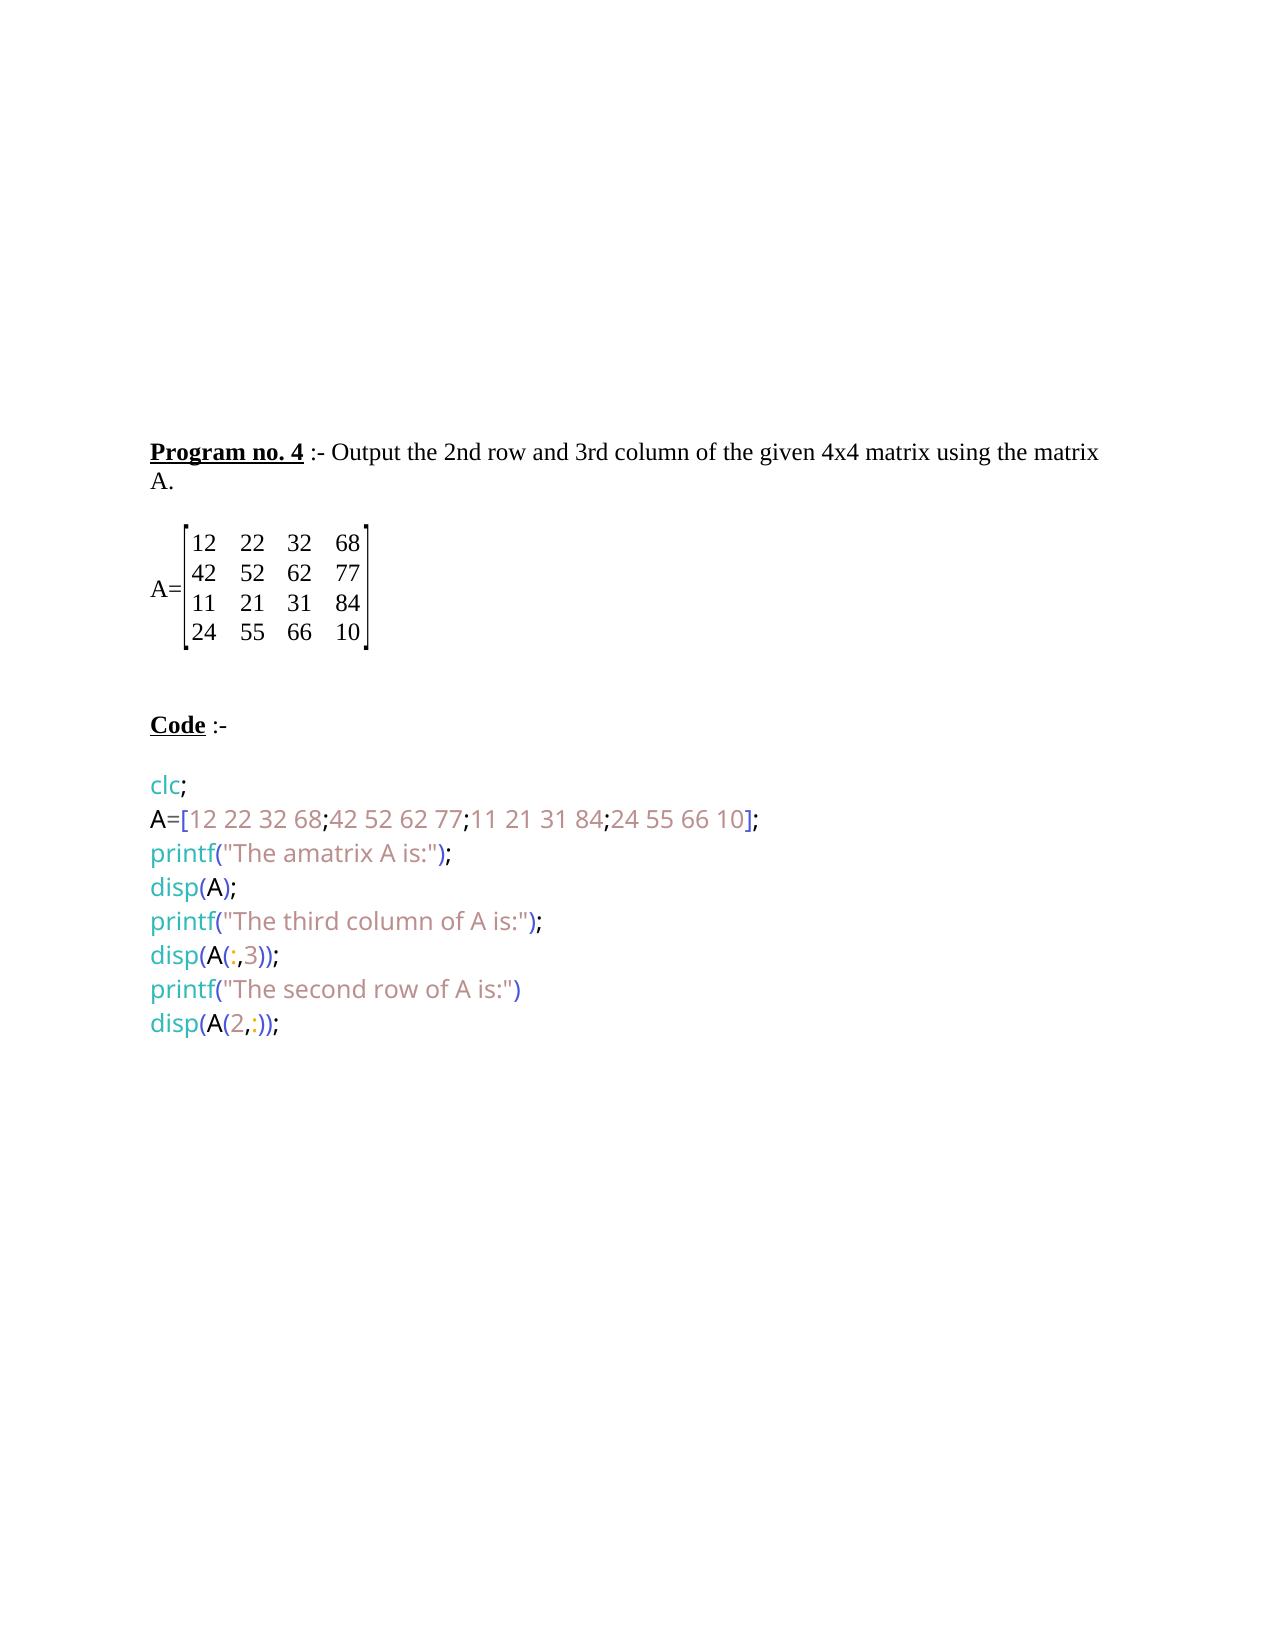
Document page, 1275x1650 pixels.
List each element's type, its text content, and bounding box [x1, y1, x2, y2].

text disp(A(:,3)); [150, 938, 1125, 972]
text Code :- [150, 710, 1125, 738]
text disp(A); [150, 869, 1125, 903]
text disp(A(2,:)); [150, 1006, 1125, 1040]
text A= [150, 524, 1125, 652]
text printf("The amatrix A is:"); [150, 835, 1125, 869]
text printf("The second row of A is:") [150, 972, 1125, 1006]
text printf("The third column of A is:"); [150, 903, 1125, 938]
text Program no. 4 :- Output the 2nd row and 3rd column of the given 4x4 matrix using the matrix A. [150, 437, 1125, 495]
text clc; [150, 767, 1125, 801]
text A=[12 22 32 68;42 52 62 77;11 21 31 84;24 55 66 10]; [150, 801, 1125, 835]
